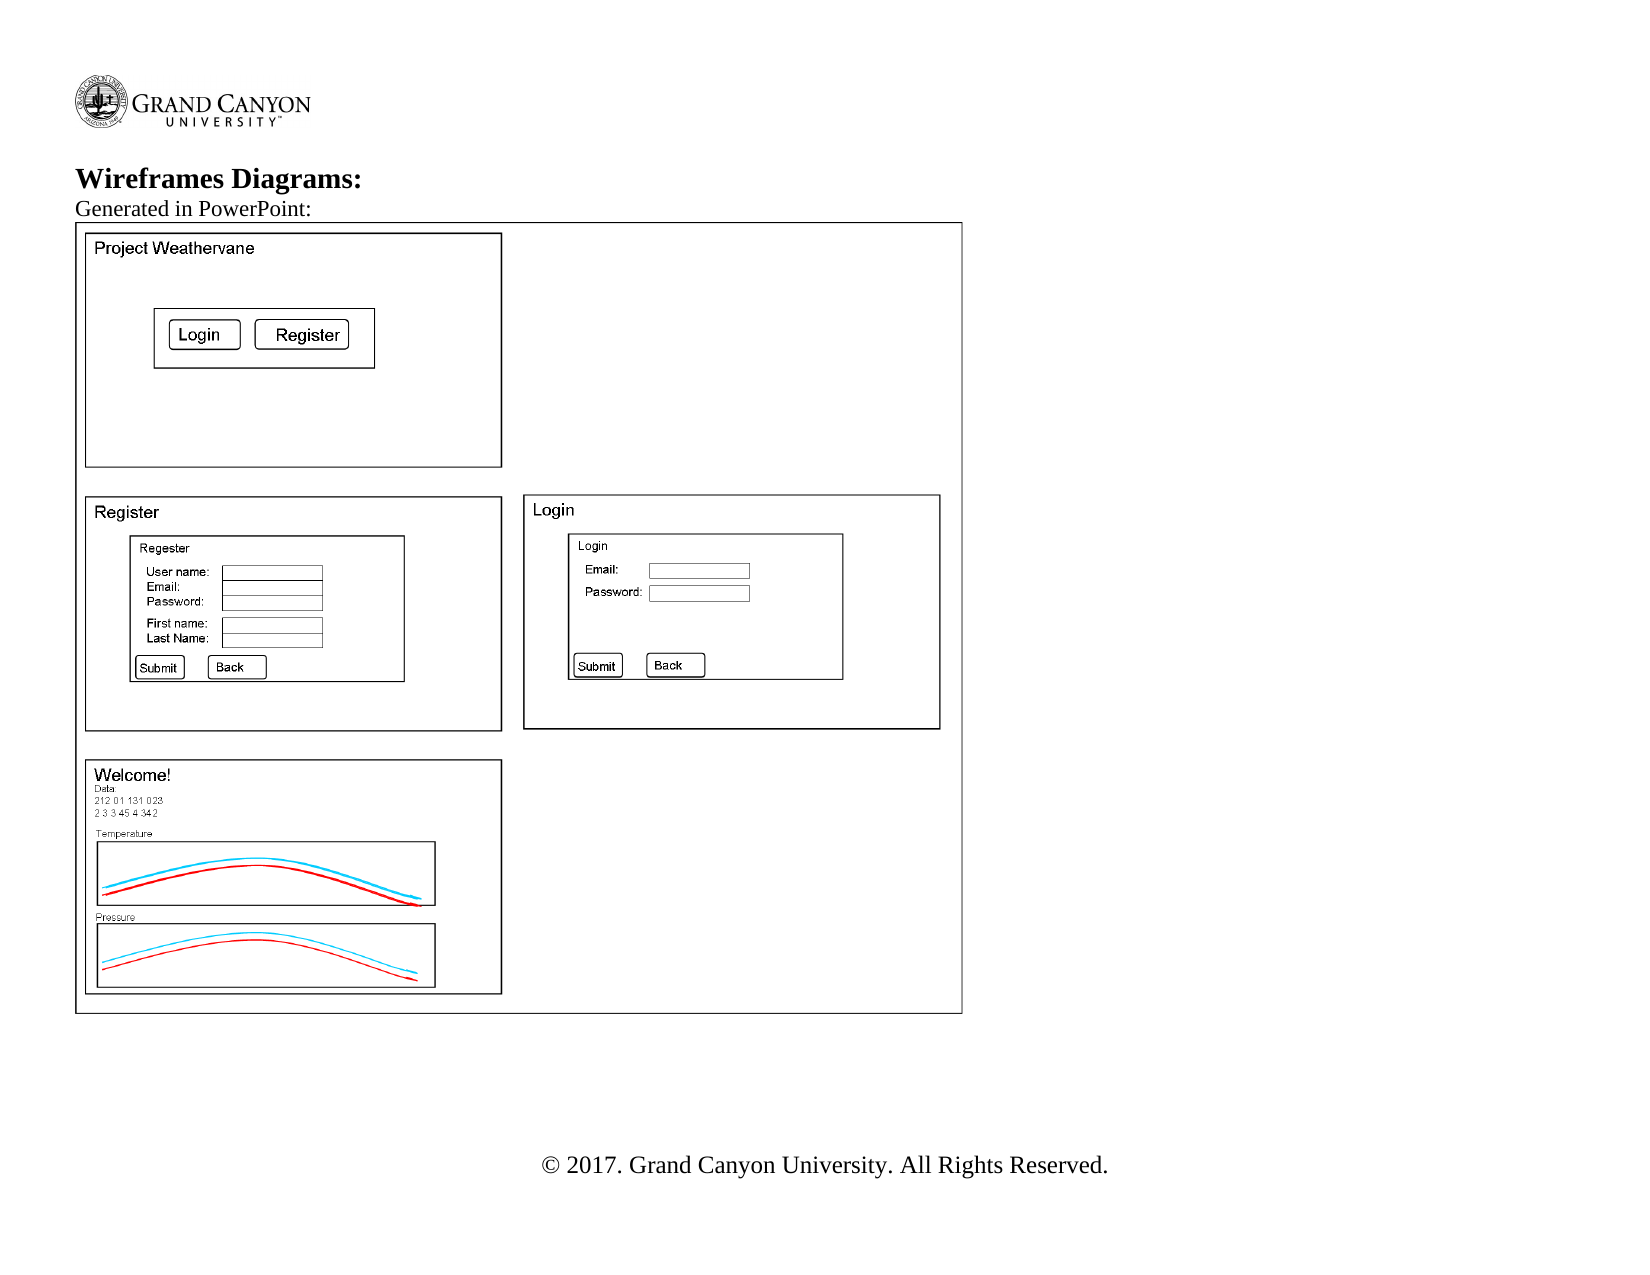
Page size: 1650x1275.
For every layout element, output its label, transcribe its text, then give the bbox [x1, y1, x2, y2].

text Wireframes Diagrams: Generated in PowerPoint: [75, 161, 1575, 221]
picture [75, 75, 311, 128]
picture [75, 221, 963, 1014]
